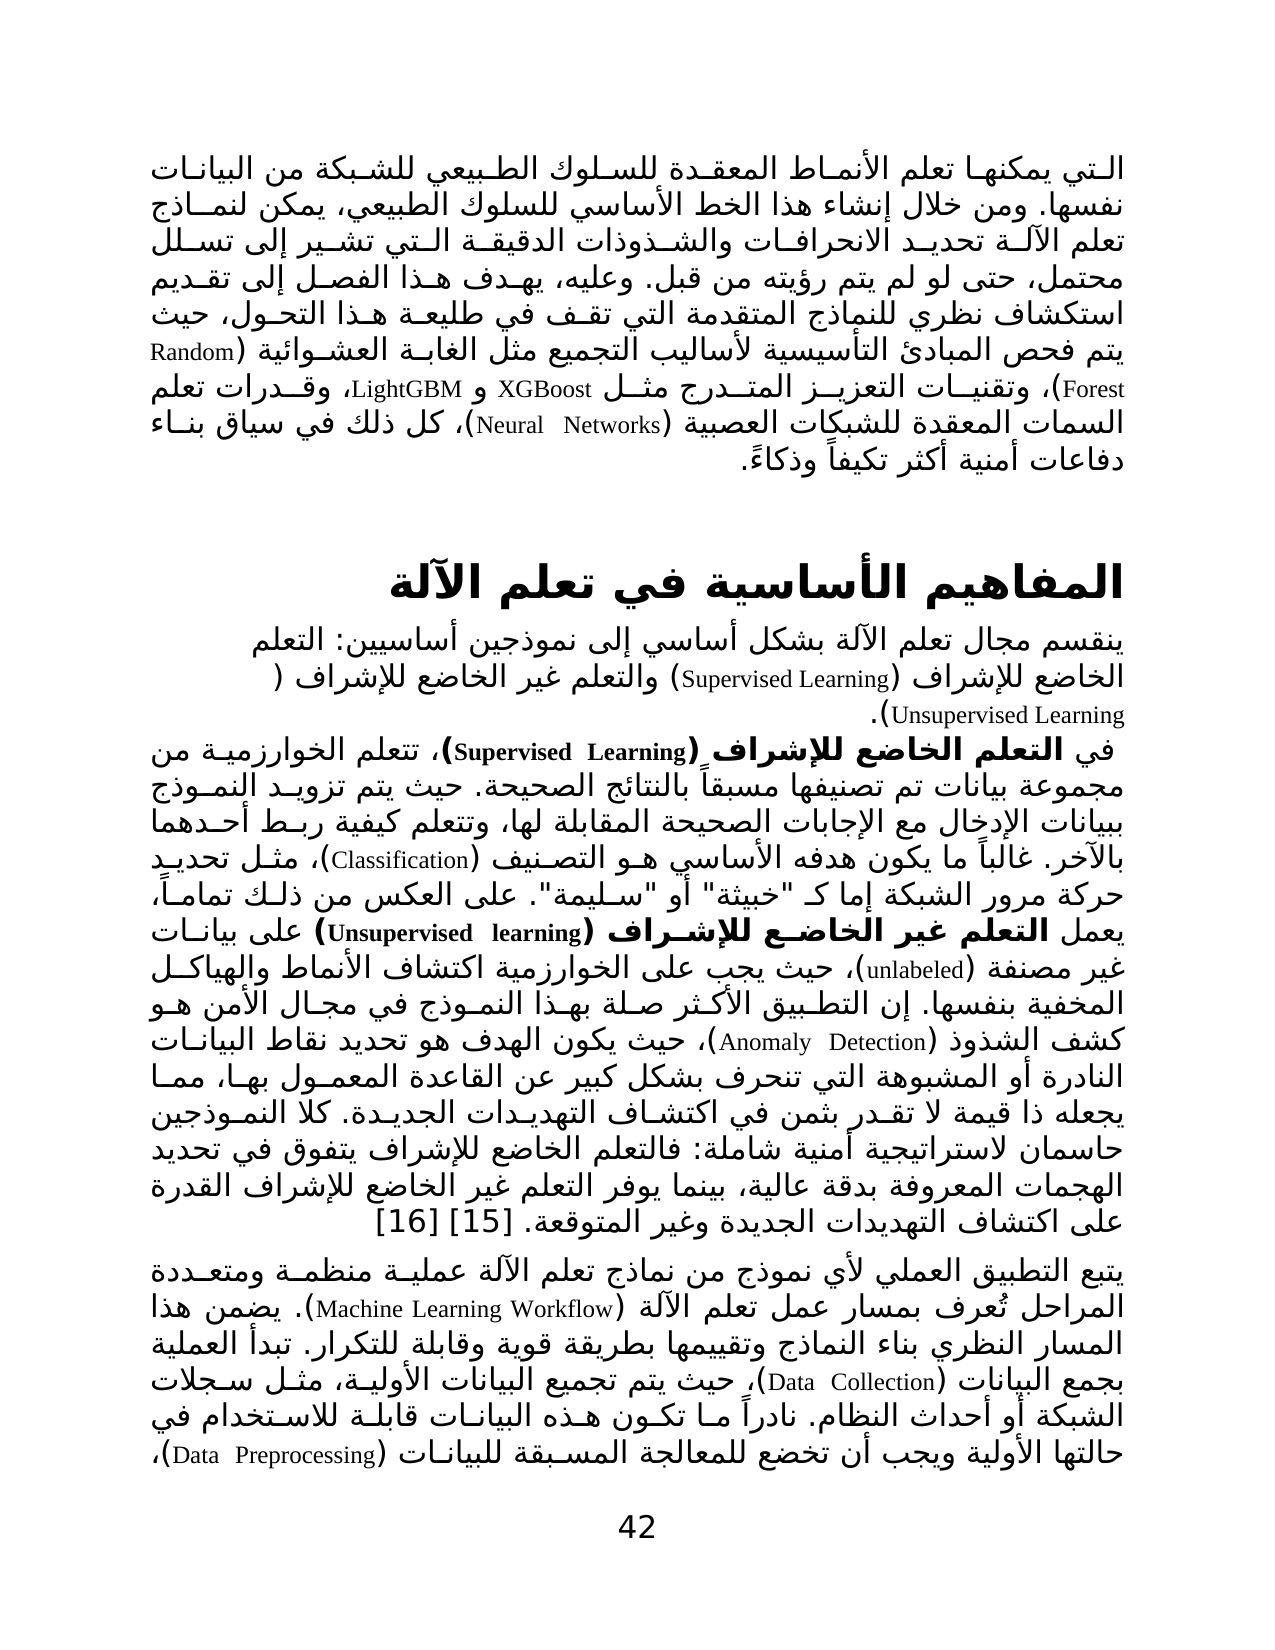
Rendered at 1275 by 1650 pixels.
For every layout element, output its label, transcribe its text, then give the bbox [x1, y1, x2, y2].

text في التعلم الخاضع للإشراف (Supervised Learning)، تتعلم الخوارزمية من مجموعة بيانات تم تصنيفها مسبقاً بالنتائج الصحيحة. حيث يتم تزويد النموذج ببيانات الإدخال مع الإجابات الصحيحة المقابلة لها، وتتعلم كيفية ربط أحدهما بالآخر. غالباً ما يكون هدفه الأساسي هو التصنيف (Classification)، مثل تحديد حركة مرور الشبكة إما كـ "خبيثة" أو "سليمة". على العكس من ذلك تماماً، يعمل التعلم غير الخاضع للإشراف (Unsupervised learning) على بيانات غير مصنفة (unlabeled)، حيث يجب على الخوارزمية اكتشاف الأنماط والهياكل المخفية بنفسها. إن التطبيق الأكثر صلة بهذا النموذج في مجال الأمن هو كشف الشذوذ (Anomaly Detection)، حيث يكون الهدف هو تحديد نقاط البيانات النادرة أو المشبوهة التي تنحرف بشكل كبير عن القاعدة المعمول بها، مما يجعله ذا قيمة لا تقدر بثمن في اكتشاف التهديدات الجديدة. كلا النموذجين حاسمان لاستراتيجية أمنية شاملة: فالتعلم الخاضع للإشراف يتفوق في تحديد الهجمات المعروفة بدقة عالية، بينما يوفر التعلم غير الخاضع للإشراف القدرة على اكتشاف التهديدات الجديدة وغير المتوقعة. [150, 731, 1125, 1240]
text المفاهيم الأساسية في تعلم الآلة [150, 556, 1125, 609]
text ينقسم مجال تعلم الآلة بشكل أساسي إلى نموذجين أساسيين: التعلم الخاضع للإشراف (Supervised Learning) والتعلم غير الخاضع للإشراف (Unsupervised Learning). [150, 622, 1125, 731]
